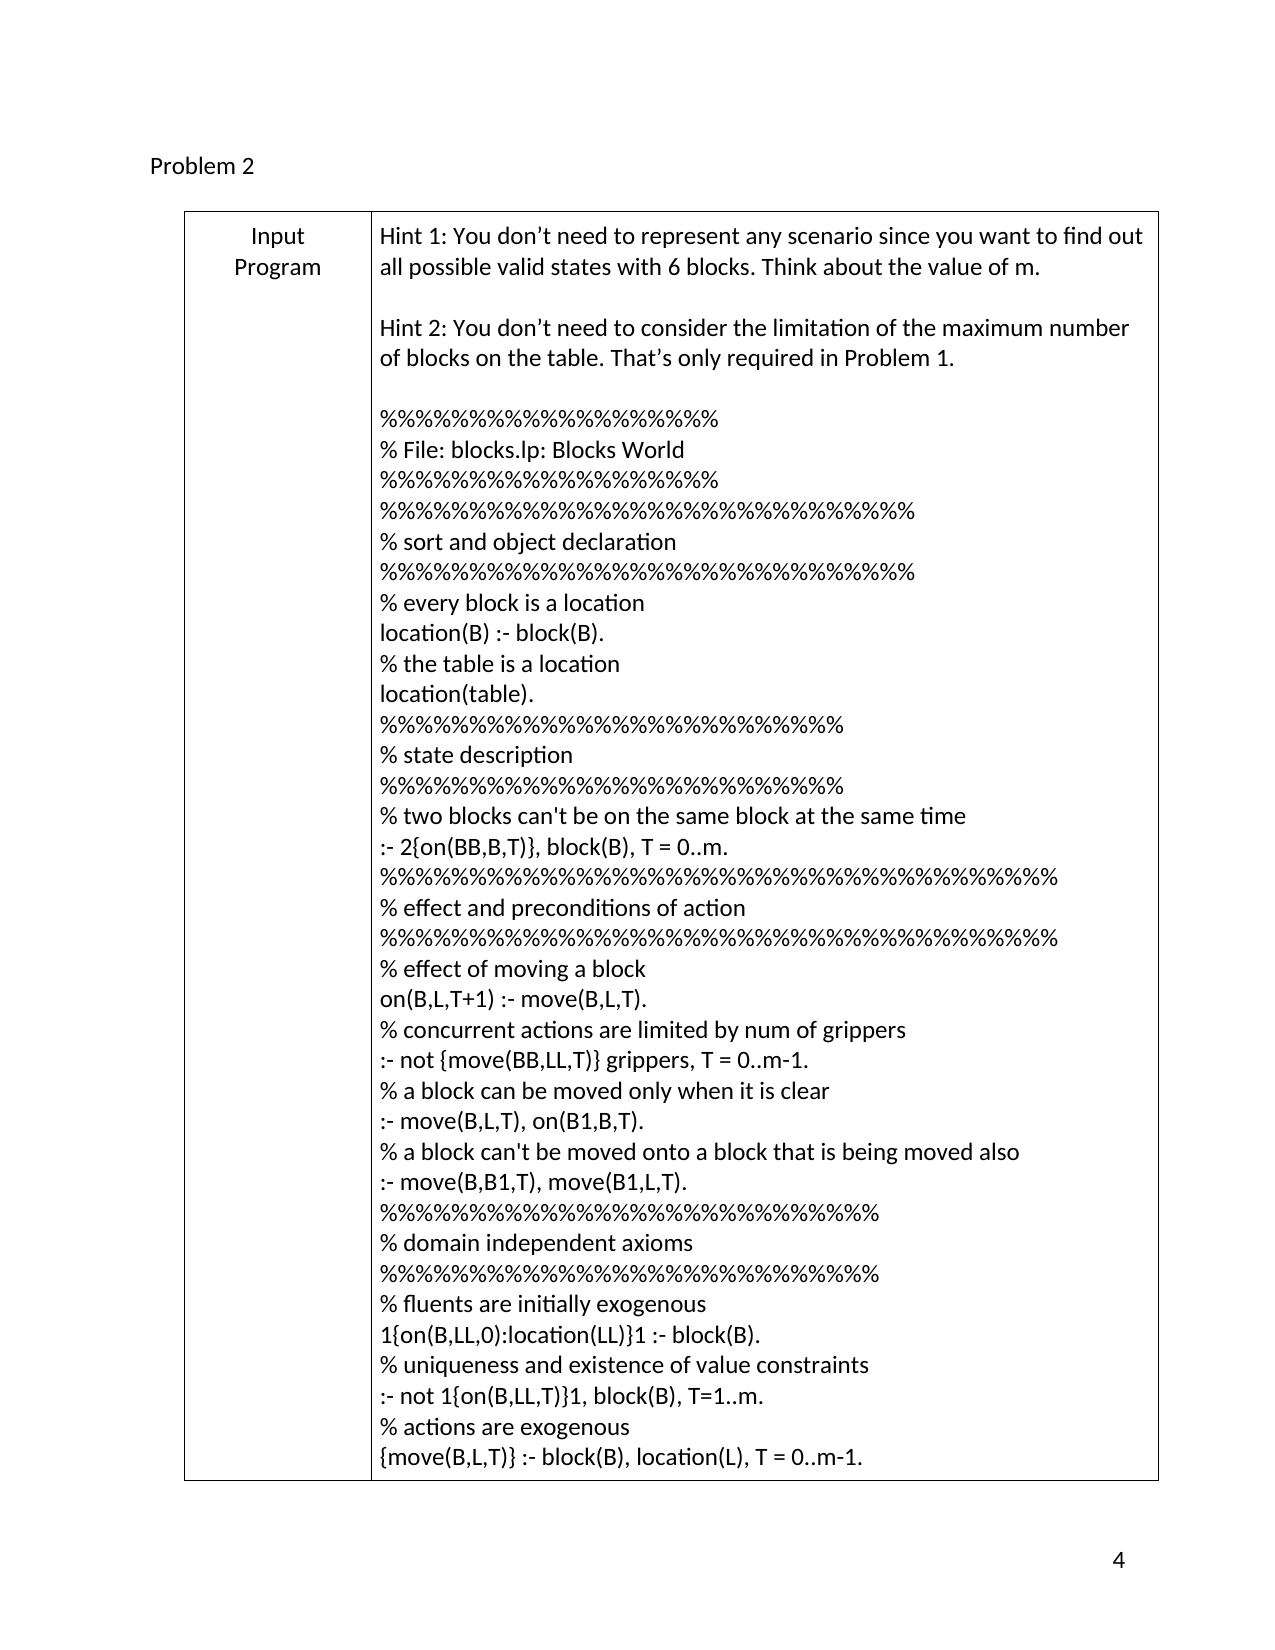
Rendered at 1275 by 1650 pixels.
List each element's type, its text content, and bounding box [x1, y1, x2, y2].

text Problem 2 [150, 150, 1125, 181]
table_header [372, 212, 1158, 1480]
table_header Input Program [185, 212, 371, 1480]
